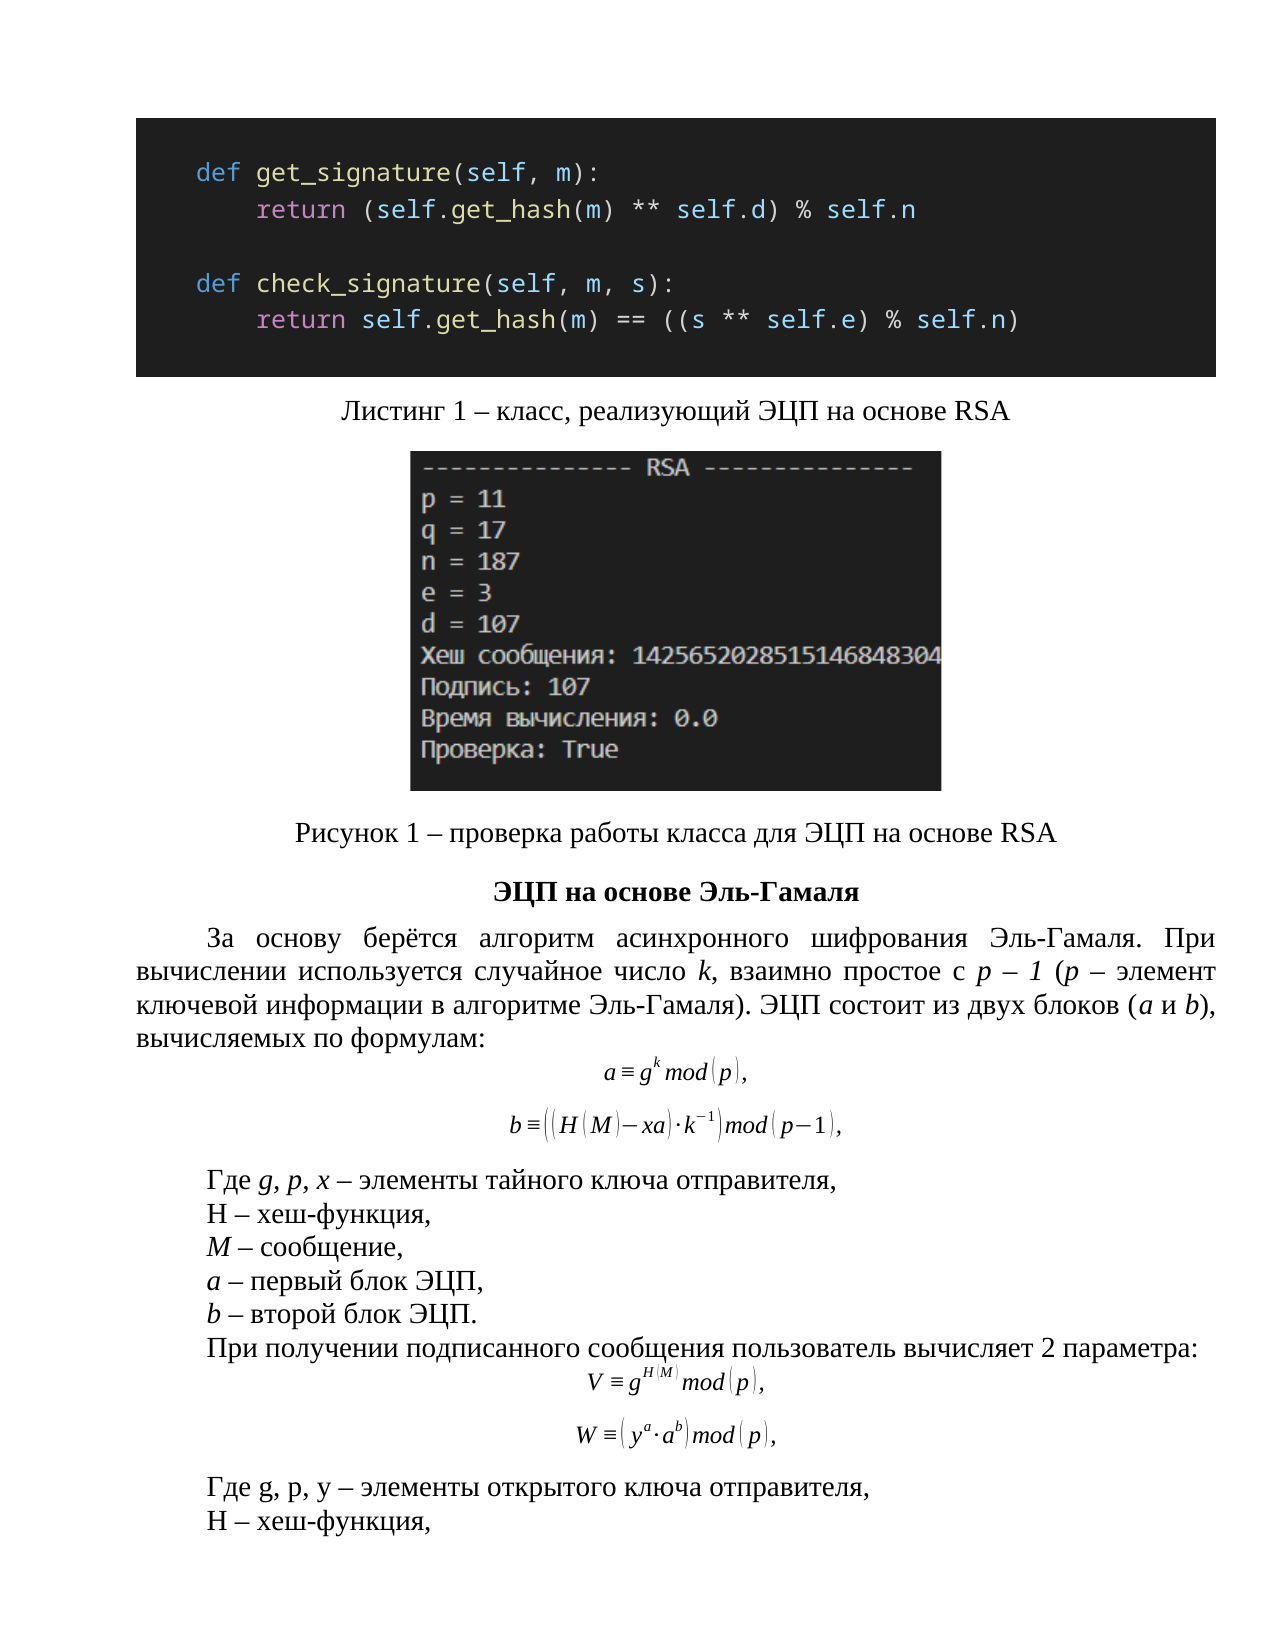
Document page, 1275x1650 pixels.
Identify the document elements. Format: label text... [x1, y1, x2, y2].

text def check_signature(self, m, s): [136, 265, 1216, 299]
text return self.get_hash(m) == ((s ** self.e) % self.n) [136, 302, 1216, 336]
text def get_signature(self, m): [136, 155, 1216, 189]
text Листинг 1 – класс, реализующий ЭЦП на основе RSA [136, 393, 1216, 426]
text ЭЦП на основе Эль-Гамаля [136, 874, 1216, 907]
text M – сообщение, [136, 1229, 1216, 1263]
text H – хеш-функция, [136, 1196, 1216, 1229]
text H – хеш-функция, [136, 1503, 1216, 1536]
text За основу берётся алгоритм асинхронного шифрования Эль-Гамаля. При вычислении используется случайное число k, взаимно простое с p – 1 (p – элемент ключевой информации в алгоритме Эль-Гамаля). ЭЦП состоит из двух блоков (a и b), вычисляемых по формулам: [136, 920, 1216, 1054]
text b – второй блок ЭЦП. [136, 1297, 1216, 1330]
text a – первый блок ЭЦП, [136, 1263, 1216, 1297]
text Рисунок 1 – проверка работы класса для ЭЦП на основе RSA [136, 815, 1216, 849]
text Где g, p, y – элементы открытого ключа отправителя, [136, 1469, 1216, 1503]
text При получении подписанного сообщения пользователь вычисляет 2 параметра: [136, 1330, 1216, 1364]
text Где g, p, x – элементы тайного ключа отправителя, [136, 1162, 1216, 1196]
text return (self.get_hash(m) ** self.d) % self.n [136, 192, 1216, 226]
picture [410, 451, 942, 791]
